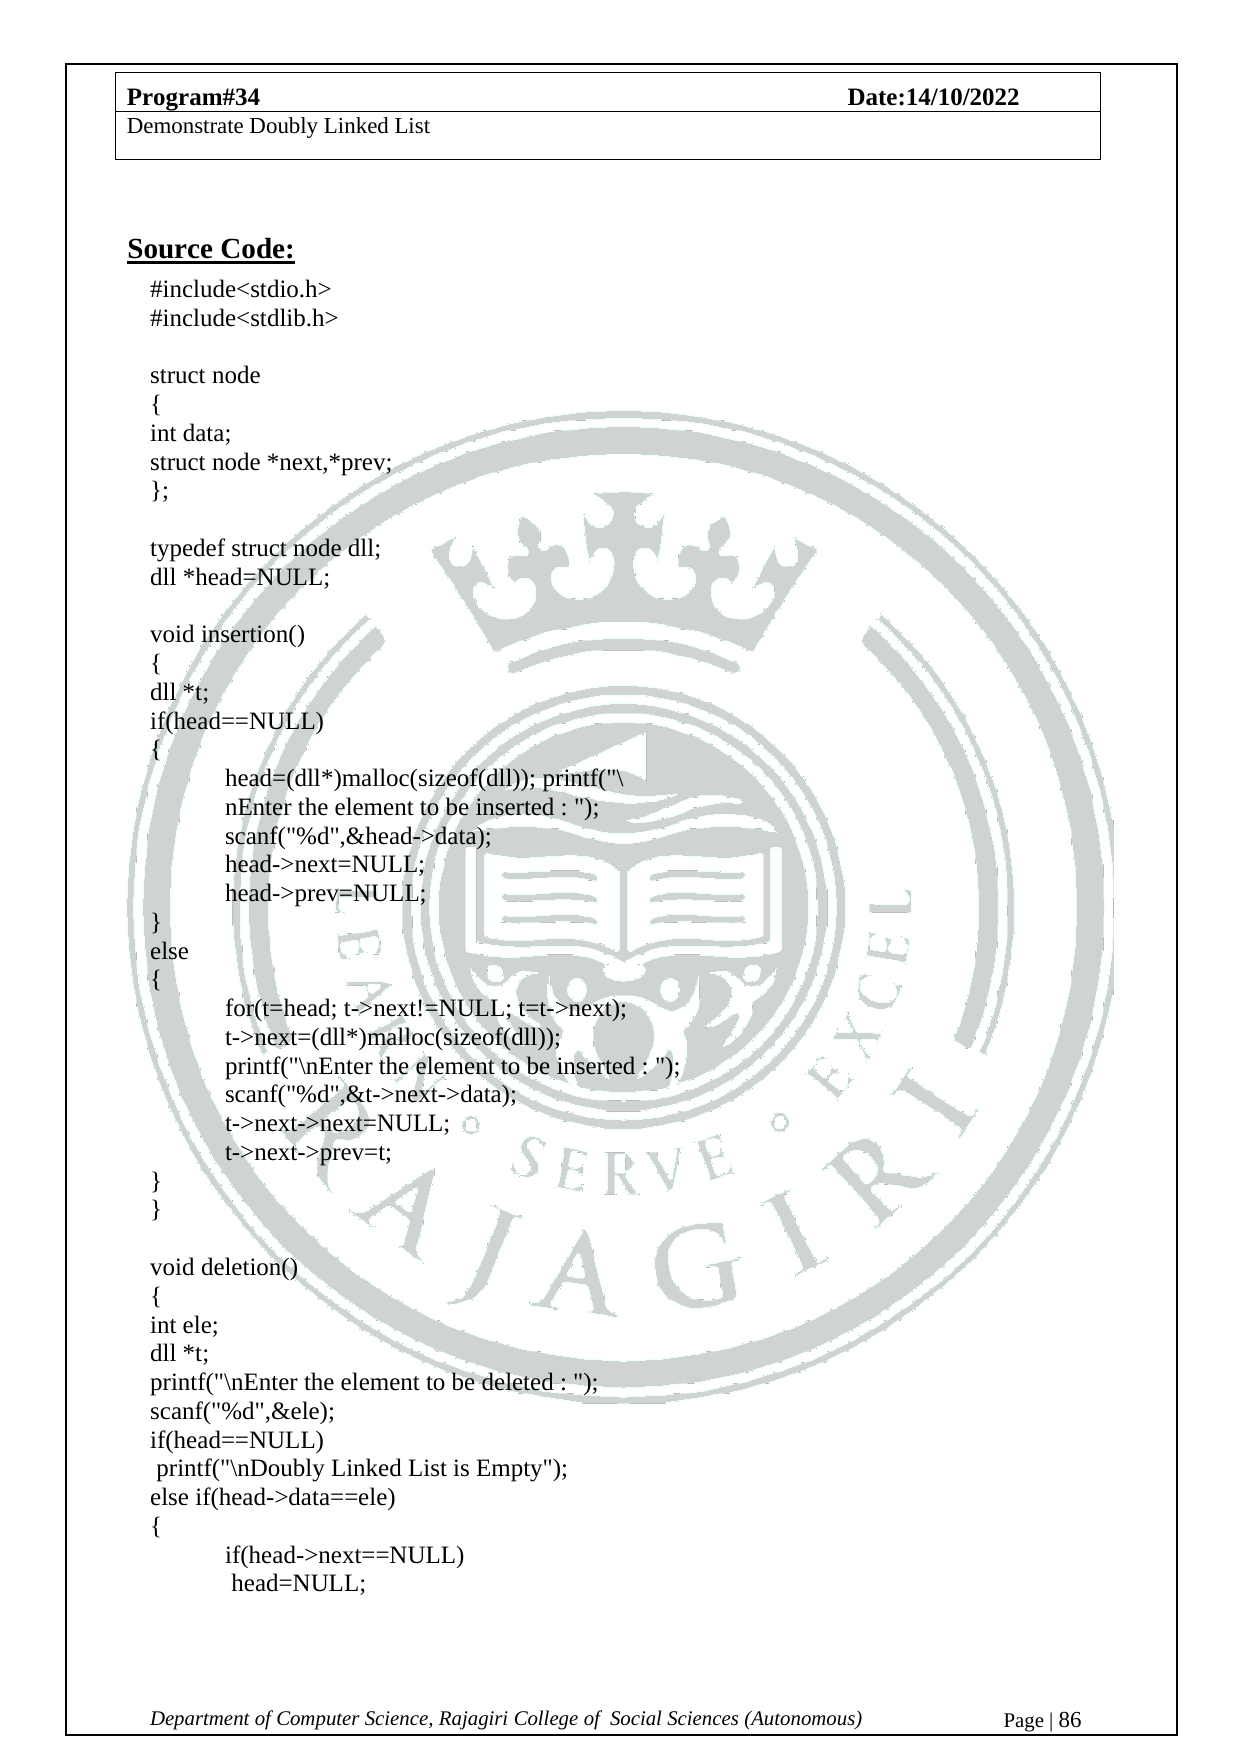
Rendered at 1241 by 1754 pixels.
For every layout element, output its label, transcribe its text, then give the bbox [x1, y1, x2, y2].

picture [126, 410, 1114, 1404]
text if(head==NULL) [150, 1425, 1113, 1453]
text int data; [150, 418, 1113, 447]
text t->next->next=NULL; t->next->prev=t; [225, 1108, 451, 1166]
text typedef struct node dll; dll *head=NULL; [150, 533, 383, 591]
text printf("\nEnter the element to be deleted : "); scanf("%d",&ele); [150, 1367, 600, 1425]
text struct node *next,*prev; [150, 447, 1113, 476]
text void insertion() [150, 619, 1113, 648]
text head->next=NULL; head->prev=NULL; [225, 849, 427, 907]
text head=(dll*)malloc(sizeof(dll)); printf("\nEnter the element to be inserted : "); scanf("%d",&head->data); [225, 763, 681, 849]
text { [150, 964, 193, 993]
text for(t=head; t->next!=NULL; t=t->next); t->next=(dll*)malloc(sizeof(dll)); [225, 993, 627, 1051]
text int ele; dll *t; [150, 1310, 220, 1367]
text } [150, 1194, 193, 1223]
text printf("\nDoubly Linked List is Empty"); else if(head->data==ele) [150, 1453, 570, 1511]
text void deletion() [150, 1252, 1113, 1281]
text printf("\nEnter the element to be inserted : "); scanf("%d",&t->next->data); [225, 1051, 681, 1108]
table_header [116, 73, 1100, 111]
text { [150, 734, 1113, 763]
text } [150, 907, 193, 936]
text if(head->next==NULL) head=NULL; [225, 1540, 466, 1597]
text struct node [150, 361, 1113, 389]
text #include<stdio.h> #include<stdlib.h> [150, 274, 340, 332]
text else [150, 936, 193, 964]
text { [150, 1281, 1113, 1310]
text Source Code: [127, 231, 1113, 265]
text dll *t; if(head==NULL) [150, 677, 326, 734]
text } [150, 1166, 193, 1194]
text { [150, 648, 1113, 677]
text { [150, 1511, 1113, 1540]
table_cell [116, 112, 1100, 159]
text }; [150, 476, 1113, 504]
text { [150, 389, 1113, 418]
